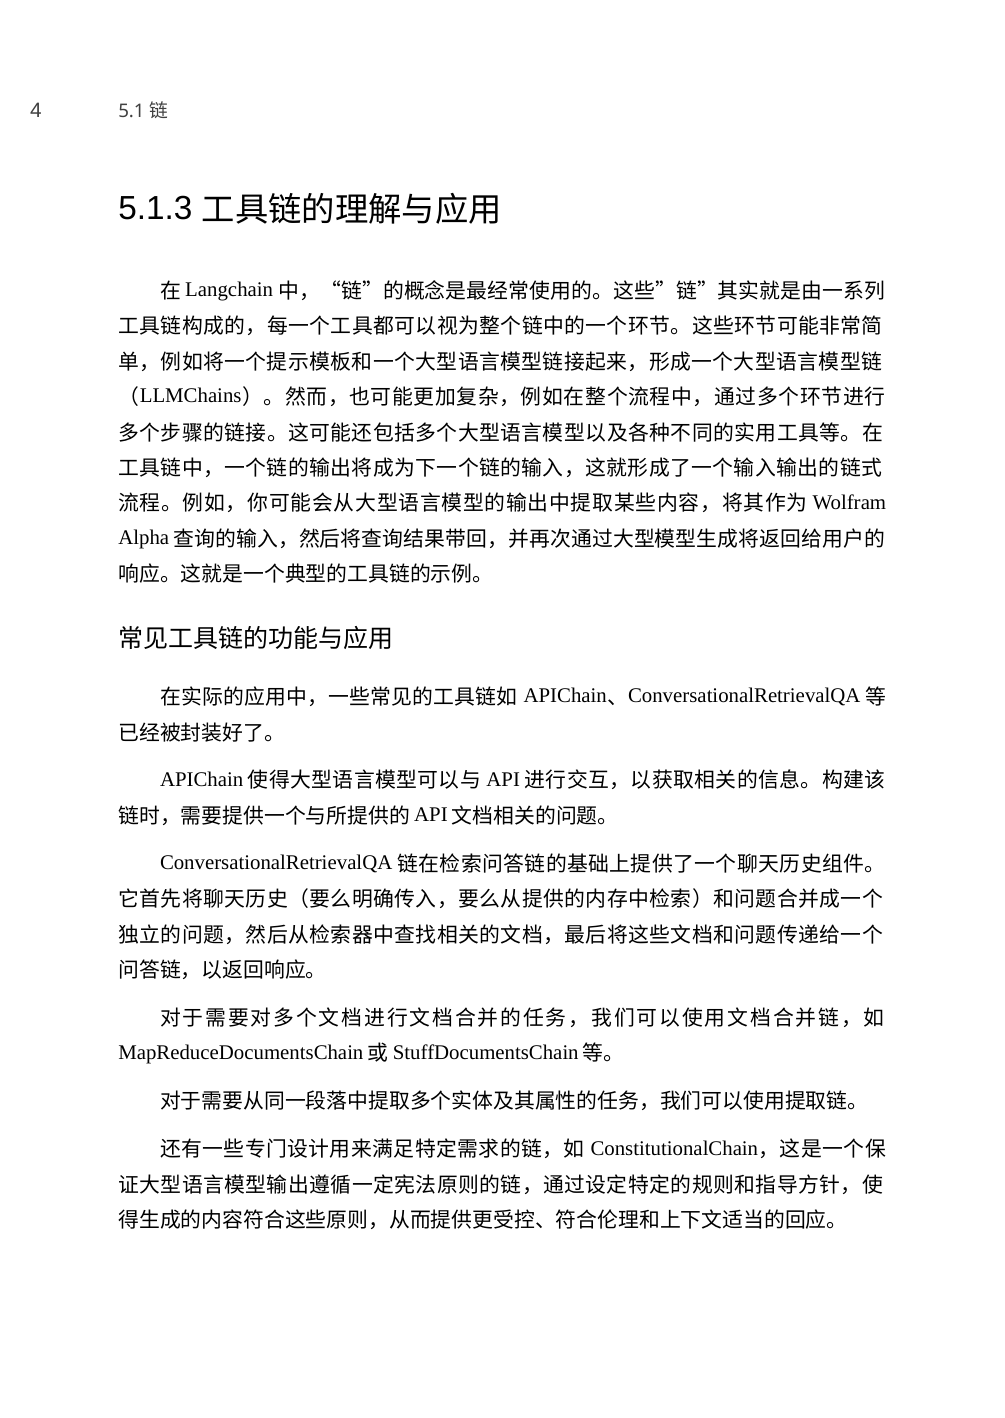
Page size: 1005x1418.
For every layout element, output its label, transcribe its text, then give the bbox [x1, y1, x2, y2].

text 对于需要从同一段落中提取多个实体及其属性的任务，我们可以使用提取链。 [118, 1079, 886, 1115]
text 还有一些专门设计用来满足特定需求的链，如ConstitutionalChain，这是一个保证大型语言模型输出遵循一定宪法原则的链，通过设定特定的规则和指导方针，使得生成的内容符合这些原则，从而提供更受控、符合伦理和上下文适当的回应。 [118, 1127, 886, 1233]
text 5.1.3 工具链的理解与应用 [118, 183, 886, 231]
text ConversationalRetrievalQA链在检索问答链的基础上提供了一个聊天历史组件。它首先将聊天历史（要么明确传入，要么从提供的内存中检索）和问题合并成一个独立的问题，然后从检索器中查找相关的文档，最后将这些文档和问题传递给一个问答链，以返回响应。 [118, 842, 886, 983]
text 在Langchain 中，“链”的概念是最经常使用的。这些”链”其实就是由一系列工具链构成的，每一个工具都可以视为整个链中的一个环节。这些环节可能非常简单，例如将一个提示模板和一个大型语言模型链接起来，形成一个大型语言模型链（LLMChains）。然而，也可能更加复杂，例如在整个流程中，通过多个环节进行多个步骤的链接。这可能还包括多个大型语言模型以及各种不同的实用工具等。在工具链中，一个链的输出将成为下一个链的输入，这就形成了一个输入输出的链式流程。例如，你可能会从大型语言模型的输出中提取某些内容，将其作为Wolfram Alpha查询的输入，然后将查询结果带回，并再次通过大型模型生成将返回给用户的响应。这就是一个典型的工具链的示例。 [118, 269, 886, 588]
text 常见工具链的功能与应用 [118, 618, 886, 655]
text 对于需要对多个文档进行文档合并的任务，我们可以使用文档合并链，如MapReduceDocumentsChain或StuffDocumentsChain等。 [118, 996, 886, 1067]
text APIChain使得大型语言模型可以与API进行交互，以获取相关的信息。构建该链时，需要提供一个与所提供的API文档相关的问题。 [118, 758, 886, 829]
text 在实际的应用中，一些常见的工具链如APIChain、ConversationalRetrievalQA等已经被封装好了。 [118, 675, 886, 746]
